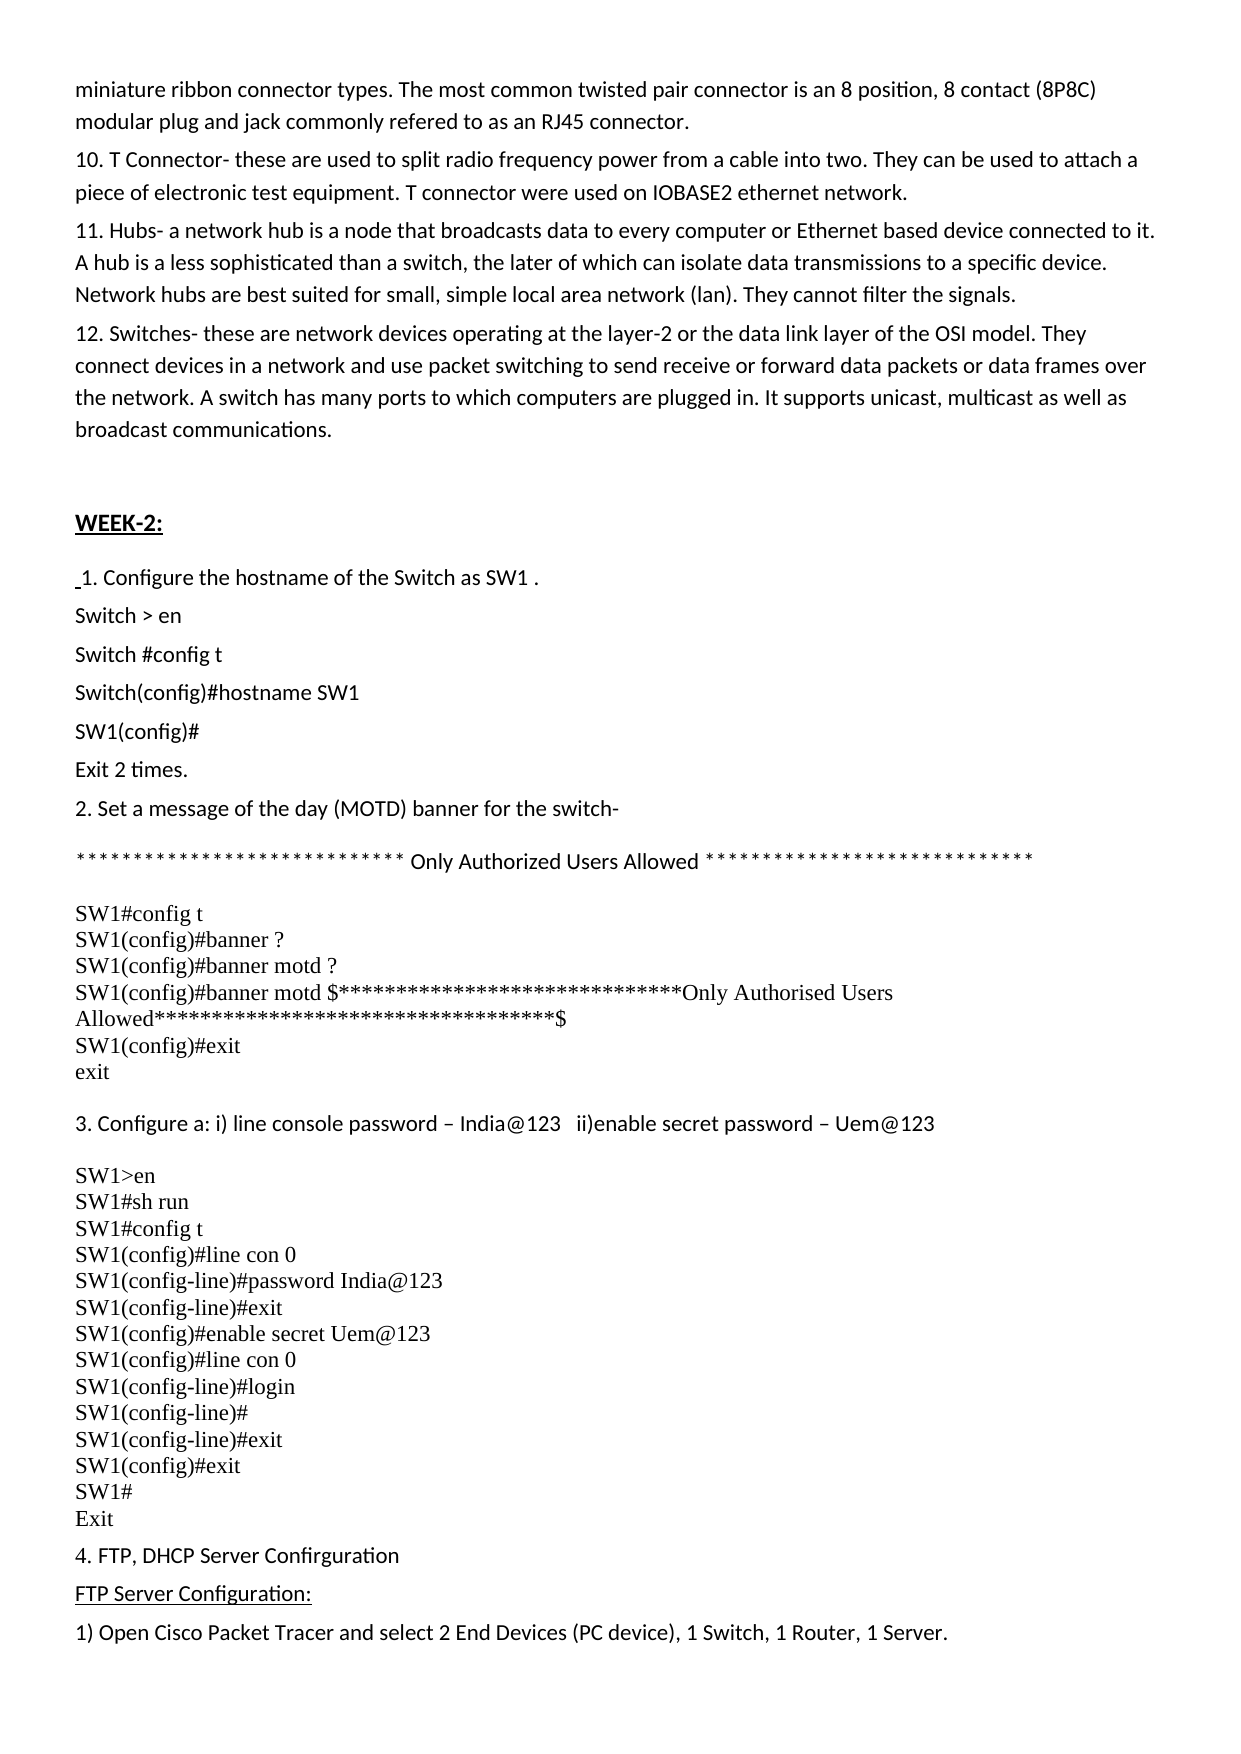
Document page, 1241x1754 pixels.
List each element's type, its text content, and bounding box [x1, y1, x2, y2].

text SW1#sh run [75, 1188, 1165, 1215]
text SW1(config)#banner motd $******************************Only Authorised Users Allowed***********************************$ [75, 979, 1165, 1032]
text Switch(config)#hostname SW1 [75, 678, 1165, 707]
text SW1(config)#exit [75, 1032, 1165, 1058]
text SW1(config)#exit [75, 1452, 1165, 1478]
text WEEK-2: [75, 507, 1165, 538]
text ***************************** Only Authorized Users Allowed ***************************** [75, 847, 1165, 875]
text 11. Hubs- a network hub is a node that broadcasts data to every computer or Ethernet based device connected to it. A hub is a less sophisticated than a switch, the later of which can isolate data transmissions to a specific device. Network hubs are best suited for small, simple local area network (lan). They cannot filter the signals. [75, 216, 1165, 309]
text SW1(config-line)#password India@123 [75, 1267, 1165, 1294]
text Switch #config t [75, 640, 1165, 668]
text 4. FTP, DHCP Server Confirguration [75, 1541, 1165, 1569]
text SW1(config-line)# [75, 1399, 1165, 1426]
text SW1#config t [75, 900, 1165, 926]
text 3. Configure a: i) line console password – India@123 ii)enable secret password – Uem@123 [75, 1109, 1165, 1137]
text Switch > en [75, 602, 1165, 630]
text Exit 2 times. [75, 755, 1165, 783]
text SW1(config)#line con 0 [75, 1347, 1165, 1373]
text SW1(config)#line con 0 [75, 1241, 1165, 1267]
text SW1(config-line)#exit [75, 1426, 1165, 1452]
text exit [75, 1058, 1165, 1084]
text SW1>en [75, 1162, 1165, 1188]
text SW1(config)# [75, 717, 1165, 745]
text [75, 75, 1165, 135]
text 12. Switches- these are network devices operating at the layer-2 or the data link layer of the OSI model. They connect devices in a network and use packet switching to send receive or forward data packets or data frames over the network. A switch has many ports to which computers are plugged in. It supports unicast, multicast as well as broadcast communications. [75, 319, 1165, 444]
text 1. Configure the hostname of the Switch as SW1 . [75, 563, 1165, 591]
text 10. T Connector- these are used to split radio frequency power from a cable into two. They can be used to attach a piece of electronic test equipment. T connector were used on IOBASE2 ethernet network. [75, 146, 1165, 206]
text SW1# [75, 1478, 1165, 1505]
text SW1#config t [75, 1215, 1165, 1241]
text 2. Set a message of the day (MOTD) banner for the switch- [75, 794, 1165, 822]
text SW1(config)#banner ? [75, 926, 1165, 953]
text Exit [75, 1505, 1165, 1531]
text SW1(config)#banner motd ? [75, 953, 1165, 979]
text SW1(config)#enable secret Uem@123 [75, 1320, 1165, 1347]
text SW1(config-line)#exit [75, 1294, 1165, 1320]
text FTP Server Configuration: [75, 1579, 1165, 1608]
text 1) Open Cisco Packet Tracer and select 2 End Devices (PC device), 1 Switch, 1 Router, 1 Server. [75, 1618, 1165, 1646]
text SW1(config-line)#login [75, 1373, 1165, 1399]
